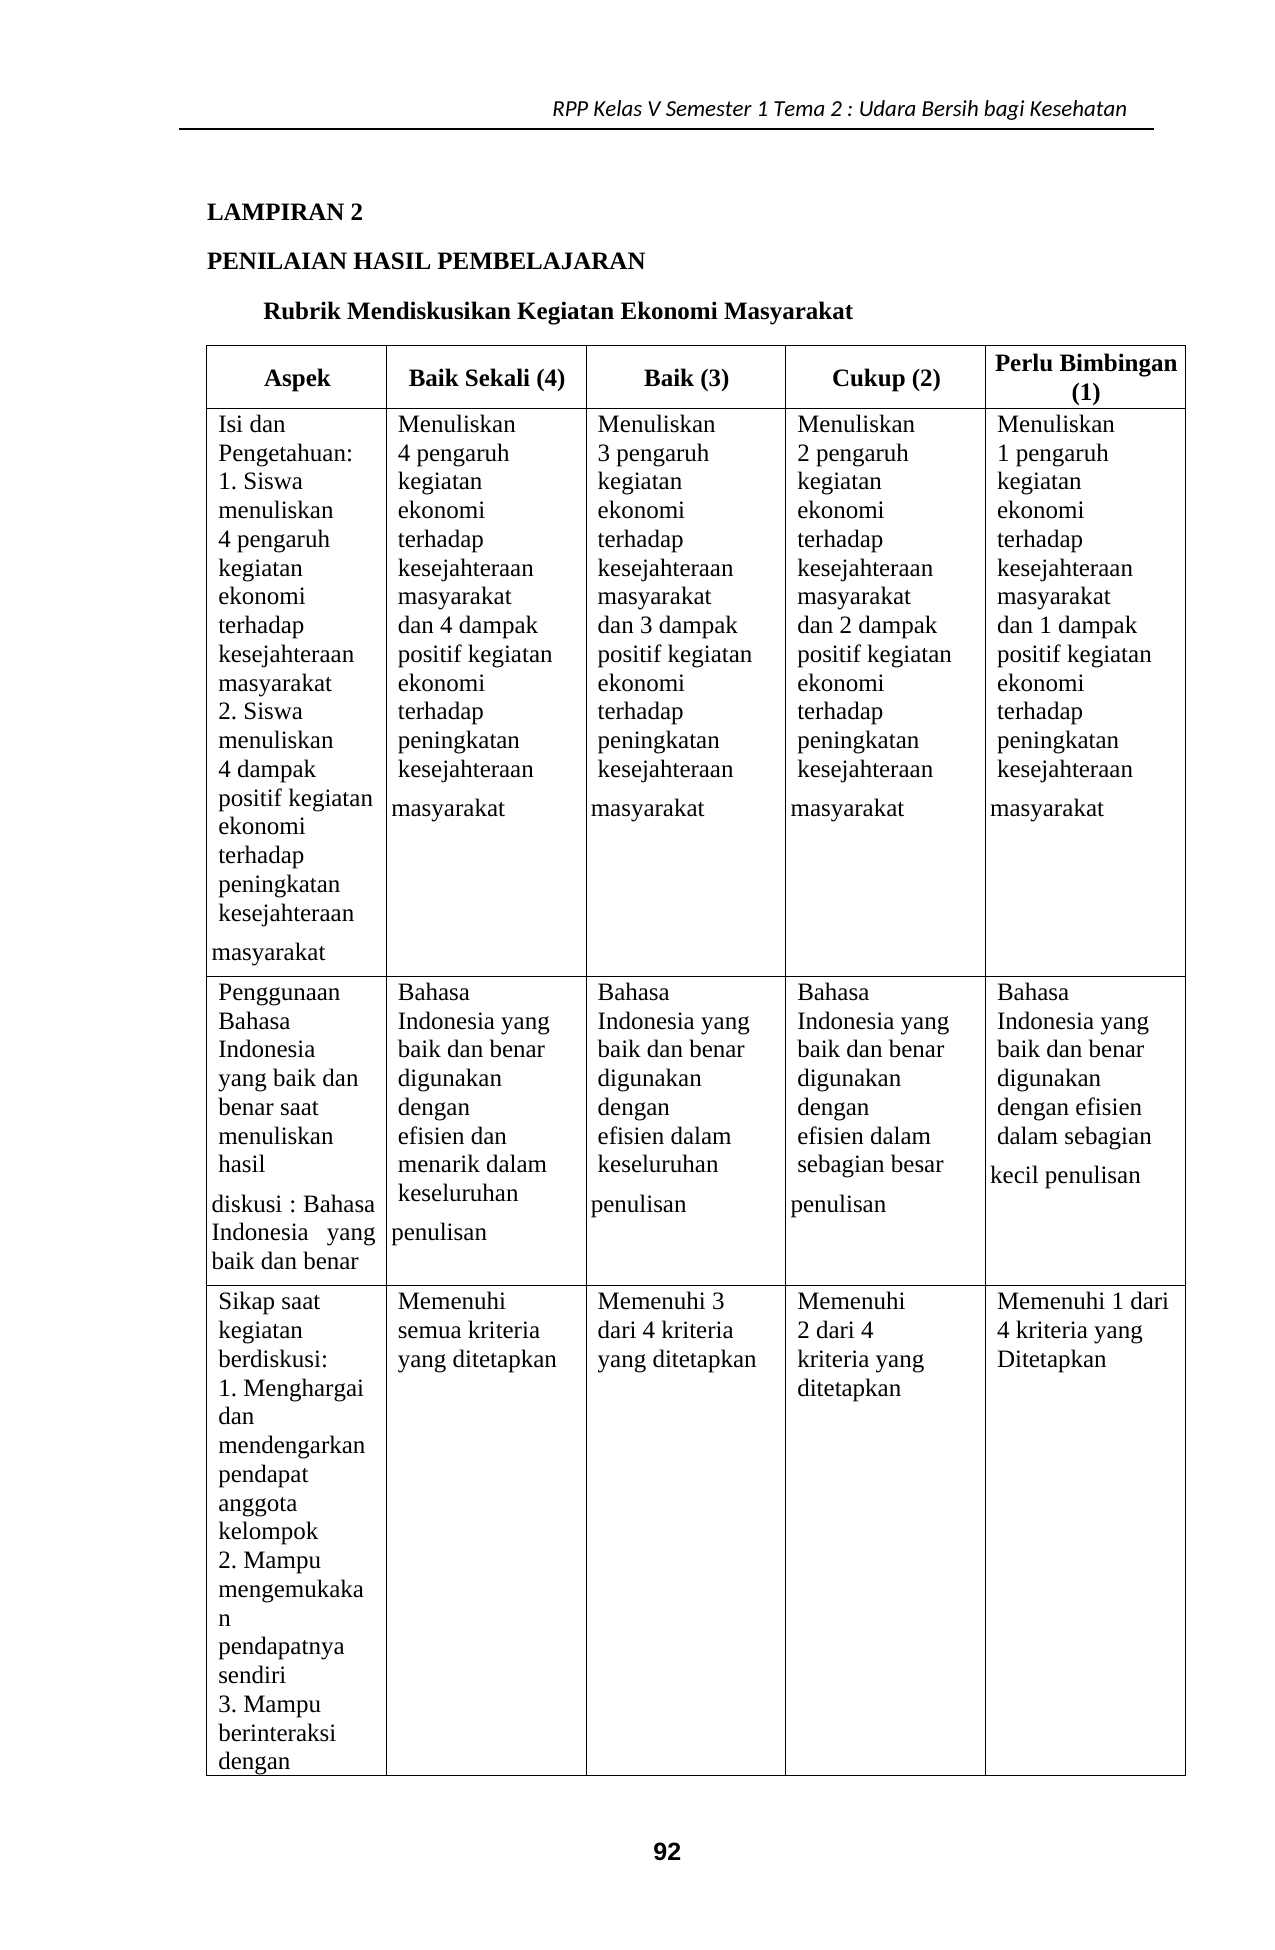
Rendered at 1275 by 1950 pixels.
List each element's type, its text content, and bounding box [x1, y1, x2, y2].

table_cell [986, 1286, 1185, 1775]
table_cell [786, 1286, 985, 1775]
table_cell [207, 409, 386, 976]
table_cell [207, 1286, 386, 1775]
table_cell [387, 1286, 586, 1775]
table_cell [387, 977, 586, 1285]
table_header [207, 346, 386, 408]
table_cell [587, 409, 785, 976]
text LAMPIRAN 2 [207, 197, 1127, 226]
text Rubrik Mendiskusikan Kegiatan Ekonomi Masyarakat [263, 296, 1127, 324]
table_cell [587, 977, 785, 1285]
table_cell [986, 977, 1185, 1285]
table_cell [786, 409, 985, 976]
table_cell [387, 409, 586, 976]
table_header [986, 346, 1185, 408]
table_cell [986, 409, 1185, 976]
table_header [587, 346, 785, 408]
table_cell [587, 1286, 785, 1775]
text PENILAIAN HASIL PEMBELAJARAN [207, 246, 1127, 275]
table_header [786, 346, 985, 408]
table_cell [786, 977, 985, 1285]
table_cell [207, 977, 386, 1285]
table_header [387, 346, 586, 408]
